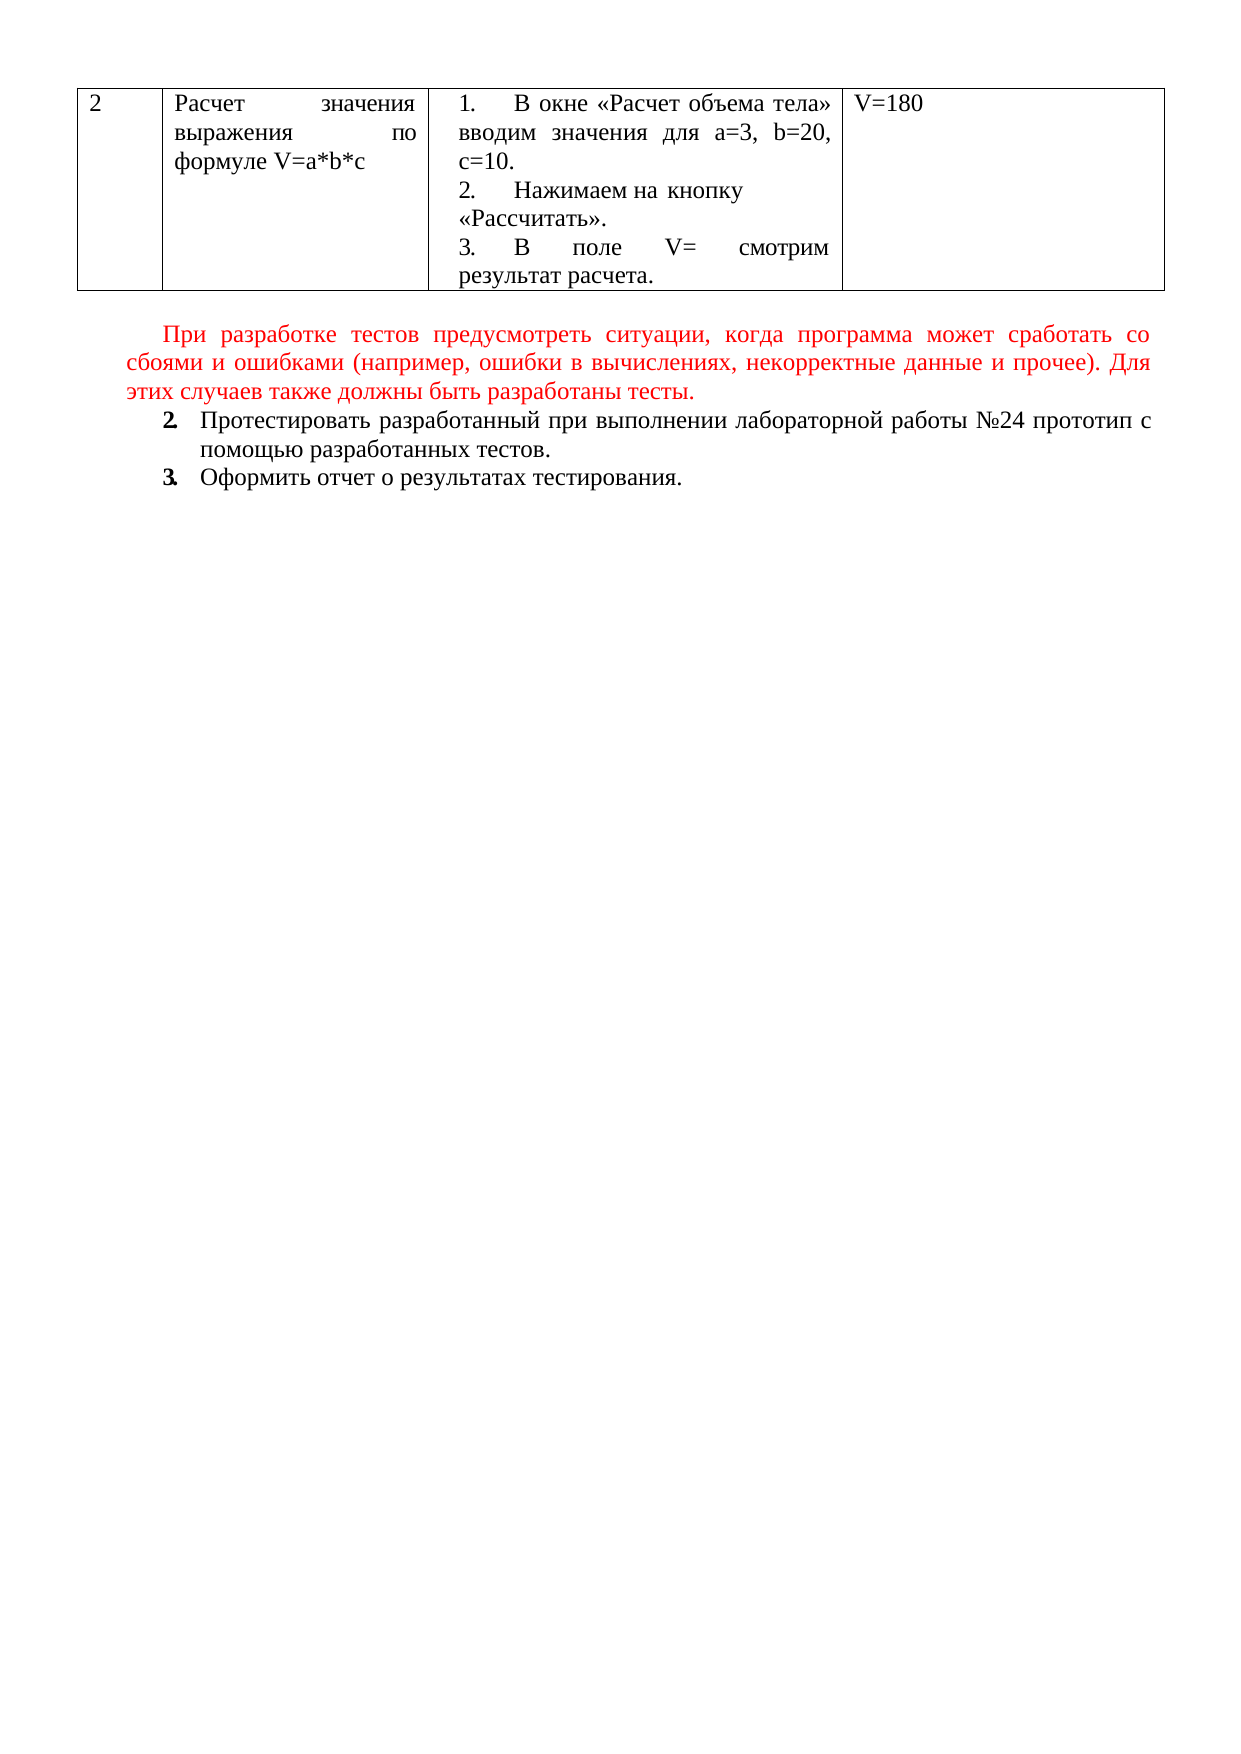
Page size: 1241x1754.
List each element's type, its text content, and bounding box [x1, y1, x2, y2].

table_cell Расчет значения выражения по формуле V=a*b*c [163, 89, 428, 290]
table_cell 2 [78, 89, 162, 290]
list Оформить отчет о результатах тестирования. [162, 462, 1152, 491]
list Протестировать разработанный при выполнении лабораторной работы №24 прототип с помощью разработанных тестов. [162, 405, 1152, 462]
table_cell В окне «Расчет объема тела» вводим значения для a=3, b=20, c=10. Нажимаем на кнопку «Рассчитать». В поле V= смотрим результат расчета. [429, 89, 842, 290]
text При разработке тестов предусмотреть ситуации, когда программа может сработать со сбоями и ошибками (например, ошибки в вычислениях, некорректные данные и прочее). Для этих случаев также должны быть разработаны тесты. [126, 319, 1152, 405]
table_cell V=180 [843, 89, 1164, 290]
